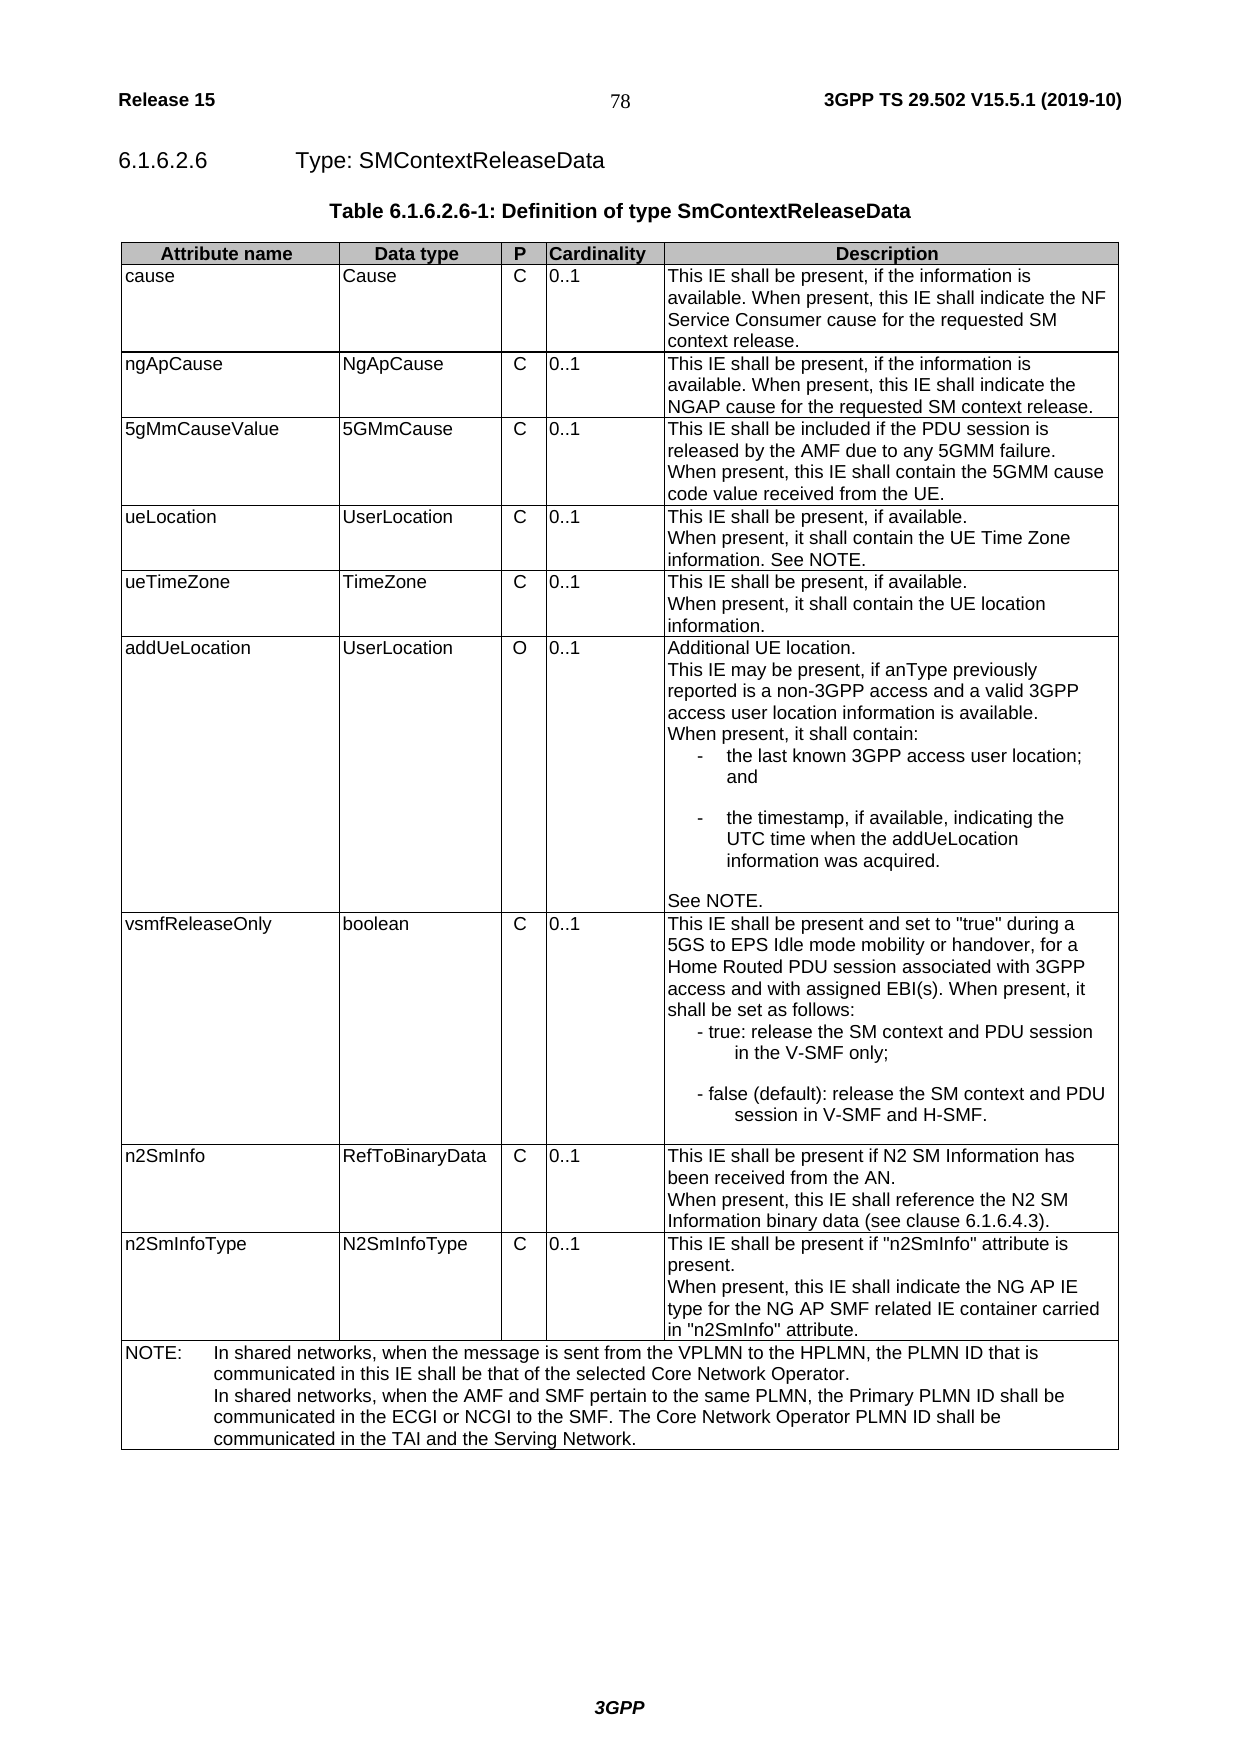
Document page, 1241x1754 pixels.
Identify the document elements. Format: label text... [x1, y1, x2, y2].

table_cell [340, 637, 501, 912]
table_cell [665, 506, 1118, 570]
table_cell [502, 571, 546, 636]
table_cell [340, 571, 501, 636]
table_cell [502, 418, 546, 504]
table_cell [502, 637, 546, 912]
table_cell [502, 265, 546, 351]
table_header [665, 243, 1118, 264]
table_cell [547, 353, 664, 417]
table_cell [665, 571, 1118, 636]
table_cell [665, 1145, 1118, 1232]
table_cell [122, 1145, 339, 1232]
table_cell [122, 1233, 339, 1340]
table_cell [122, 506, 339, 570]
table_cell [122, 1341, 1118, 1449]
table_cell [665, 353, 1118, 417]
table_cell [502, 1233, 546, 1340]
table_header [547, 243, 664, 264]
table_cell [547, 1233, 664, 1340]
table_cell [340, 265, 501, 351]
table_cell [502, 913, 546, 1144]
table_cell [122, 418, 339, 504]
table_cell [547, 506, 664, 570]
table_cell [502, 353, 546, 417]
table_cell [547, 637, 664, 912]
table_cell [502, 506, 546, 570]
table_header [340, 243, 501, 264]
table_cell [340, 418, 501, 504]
text Table 6.1.6.2.6-1: Definition of type SmContextReleaseData [118, 199, 1122, 223]
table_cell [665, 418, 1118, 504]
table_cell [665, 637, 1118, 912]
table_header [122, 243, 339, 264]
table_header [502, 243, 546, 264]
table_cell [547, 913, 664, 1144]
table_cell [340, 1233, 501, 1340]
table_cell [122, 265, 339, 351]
subtitle 6.1.6.2.6 Type: SMContextReleaseData [118, 147, 1122, 174]
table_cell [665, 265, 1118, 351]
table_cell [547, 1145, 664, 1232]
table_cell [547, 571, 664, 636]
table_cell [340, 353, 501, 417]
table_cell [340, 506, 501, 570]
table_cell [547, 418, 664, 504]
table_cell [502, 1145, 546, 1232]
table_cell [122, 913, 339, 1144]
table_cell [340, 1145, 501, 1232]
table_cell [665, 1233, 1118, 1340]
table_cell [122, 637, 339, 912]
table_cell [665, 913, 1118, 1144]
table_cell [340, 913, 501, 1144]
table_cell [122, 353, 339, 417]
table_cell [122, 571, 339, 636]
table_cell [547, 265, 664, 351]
